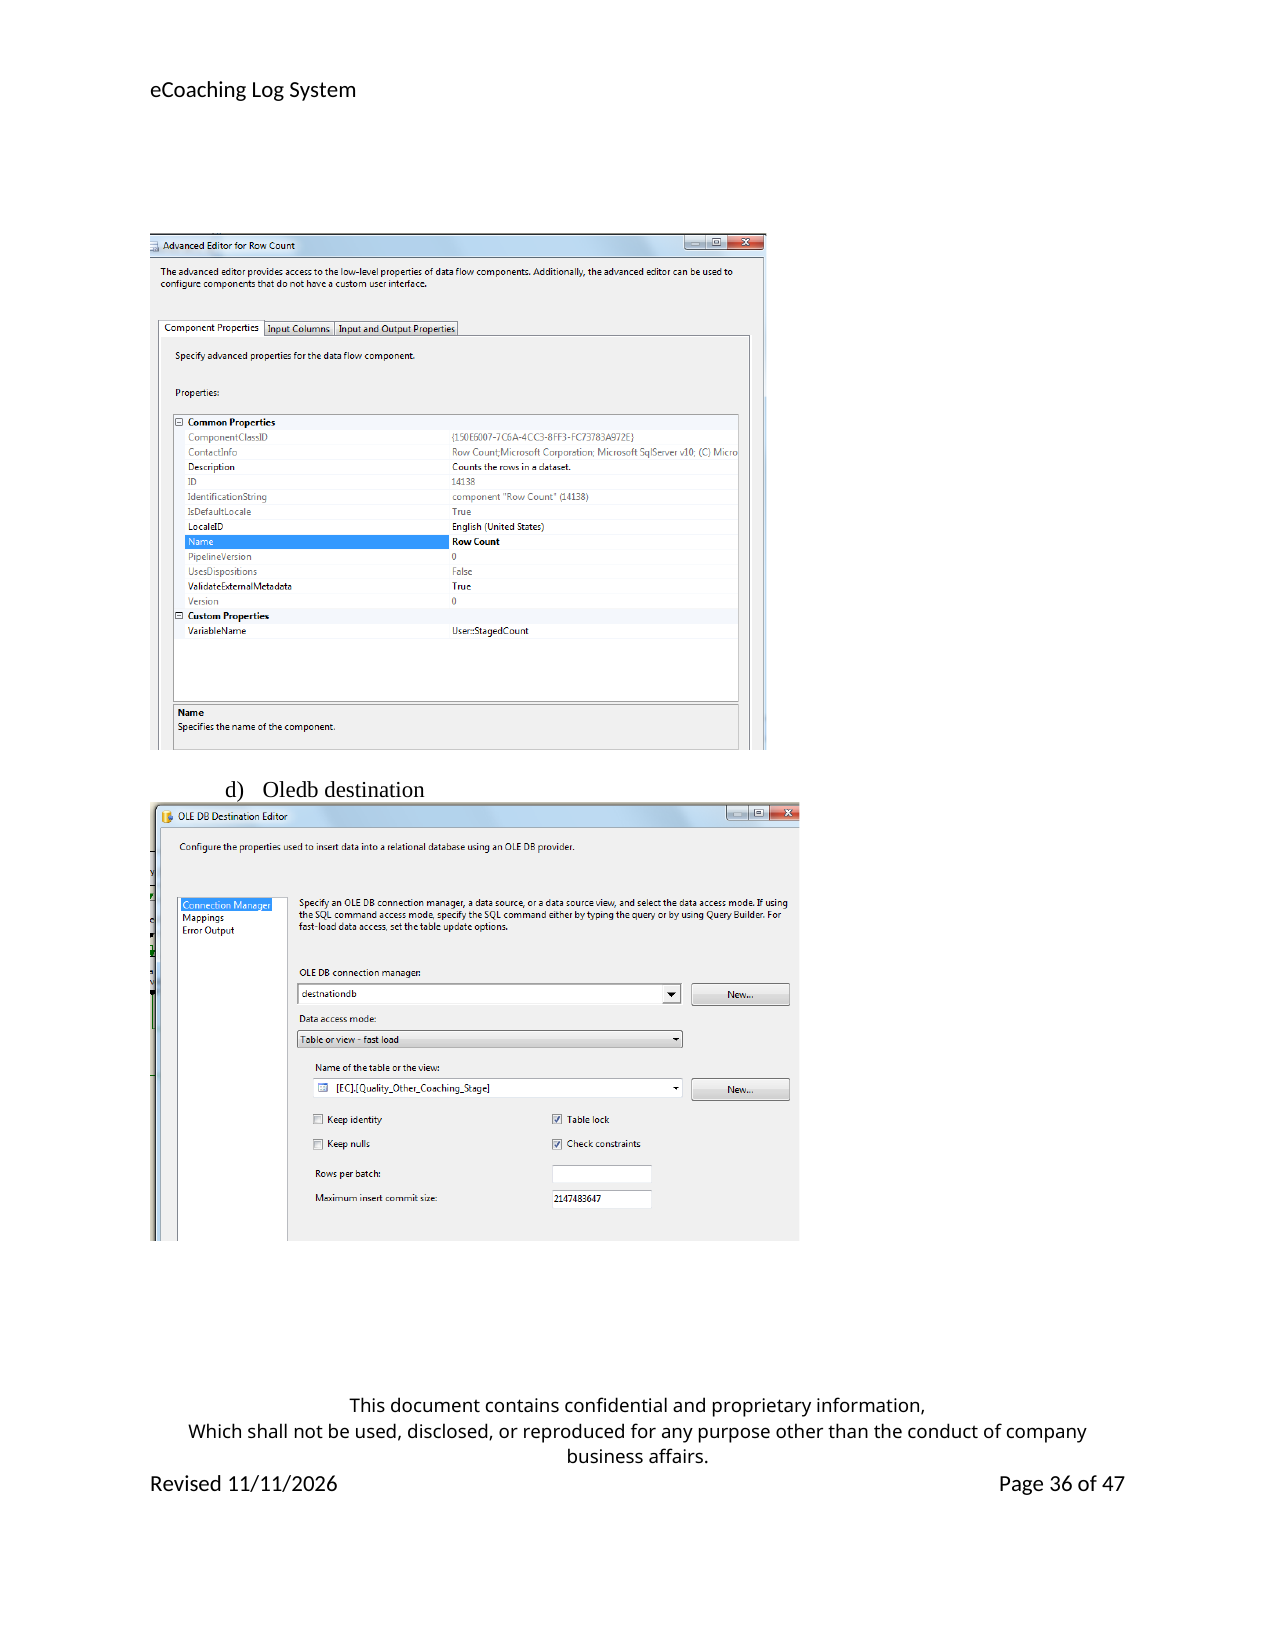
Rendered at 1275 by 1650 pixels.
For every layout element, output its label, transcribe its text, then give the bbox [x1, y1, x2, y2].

picture [150, 233, 767, 750]
picture [150, 802, 800, 1241]
list Oledb destination [225, 776, 1125, 802]
